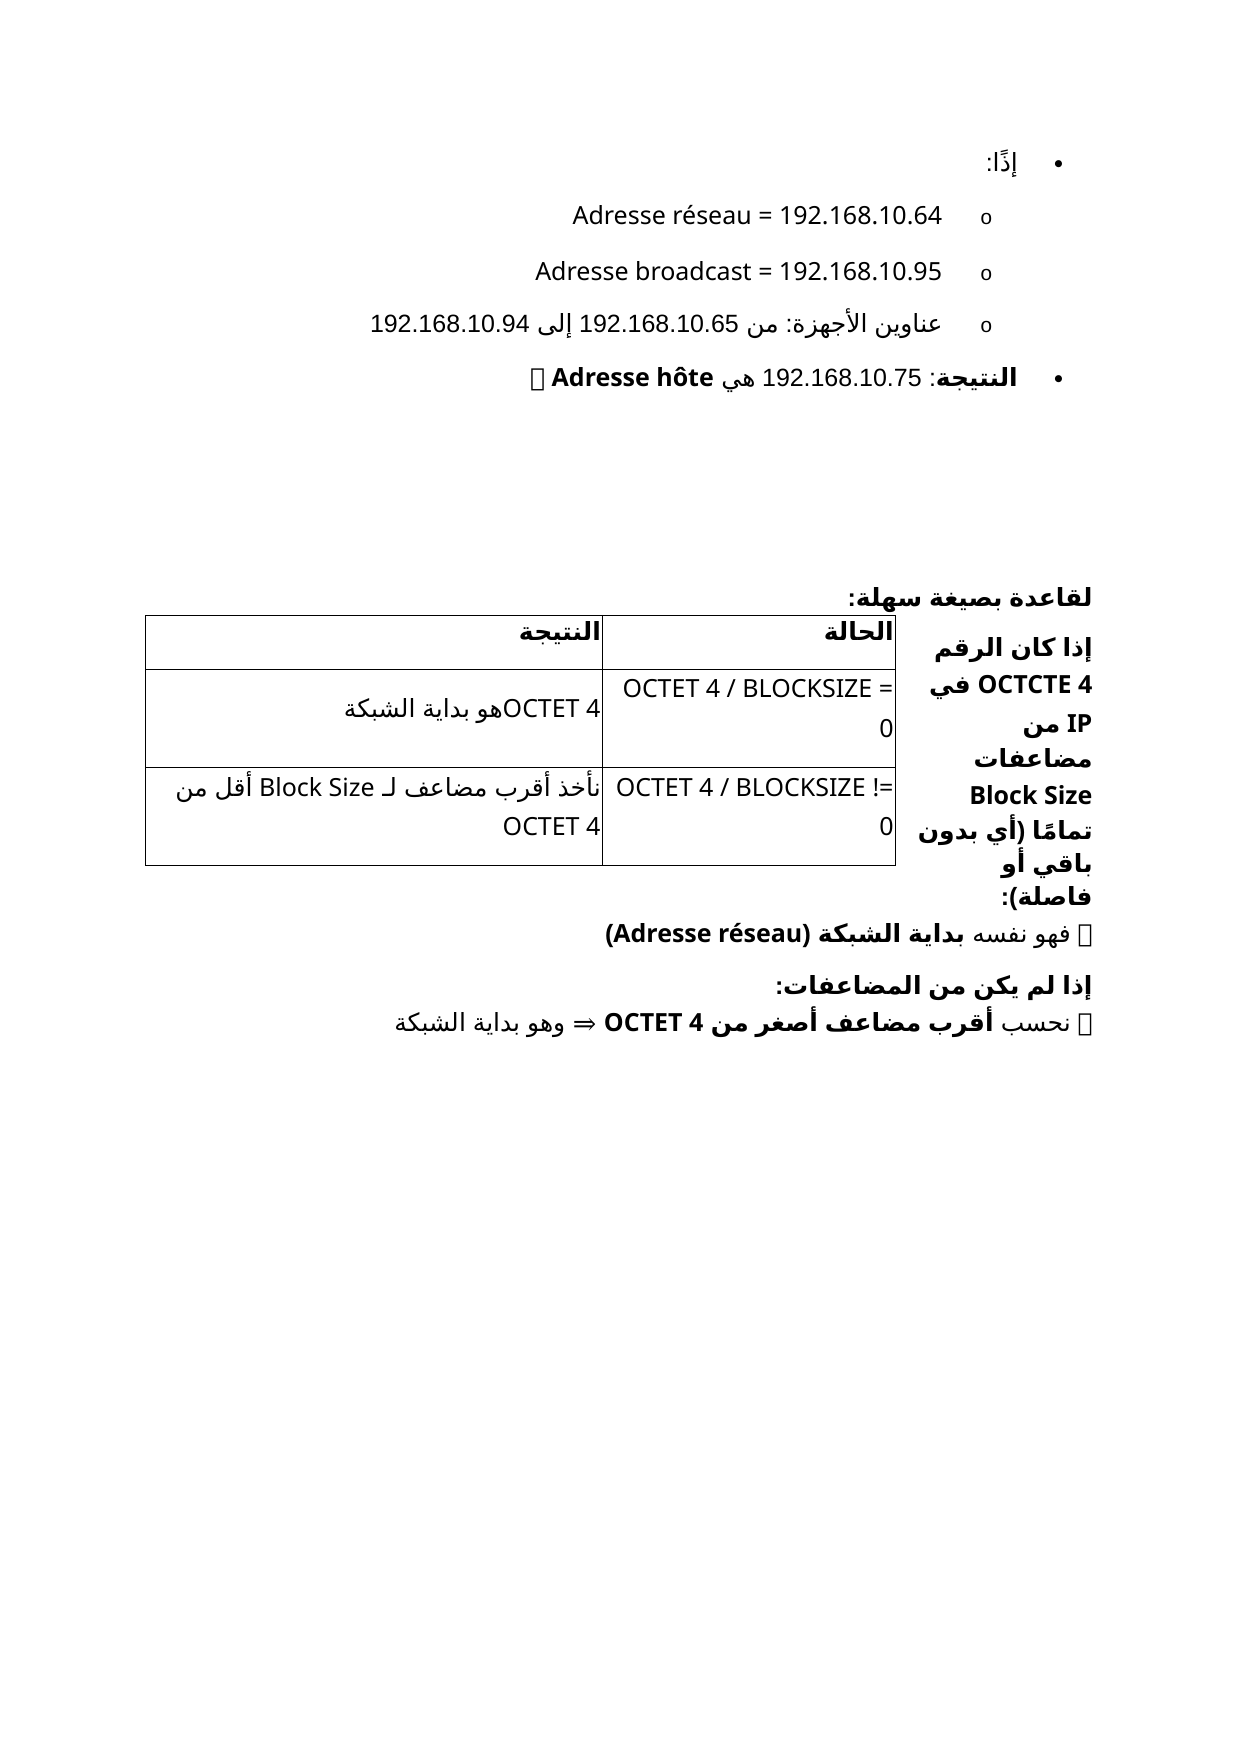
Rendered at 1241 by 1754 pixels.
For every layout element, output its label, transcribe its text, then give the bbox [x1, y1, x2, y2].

list عناوين الأجهزة: من 192.168.10.65 إلى 192.168.10.94 [148, 309, 980, 339]
table_cell OCTET 4 / BLOCKSIZE != 0 [603, 768, 895, 865]
text إذا لم يكن من المضاعفات: 🔹 نحسب أقرب مضاعف أصغر من OCTET 4 ⇒ وهو بداية الشبكة [148, 971, 1093, 1038]
text إذا كان الرقم OCTCTE 4 في IP من مضاعفات Block Size تمامًا (أي بدون باقي أو فاصلة): 🔹 فهو نفسه بداية الشبكة (Adresse réseau) [148, 633, 1093, 949]
table_cell OCTET 4هو بداية الشبكة [146, 670, 602, 767]
list إذًا: [148, 148, 1055, 176]
text لقاعدة بصيغة سهلة: [148, 583, 1093, 612]
list Adresse broadcast = 192.168.10.95 [148, 253, 980, 287]
table_cell OCTET 4 / BLOCKSIZE = 0 [603, 670, 895, 767]
table_header النتيجة [146, 616, 602, 668]
list Adresse réseau = 192.168.10.64 [148, 197, 980, 231]
table_cell نأخذ أقرب مضاعف لـ Block Size أقل من OCTET 4 [146, 768, 602, 865]
table_header الحالة [603, 616, 895, 668]
list النتيجة: 192.168.10.75 هي Adresse hôte ✅ [148, 360, 1055, 394]
